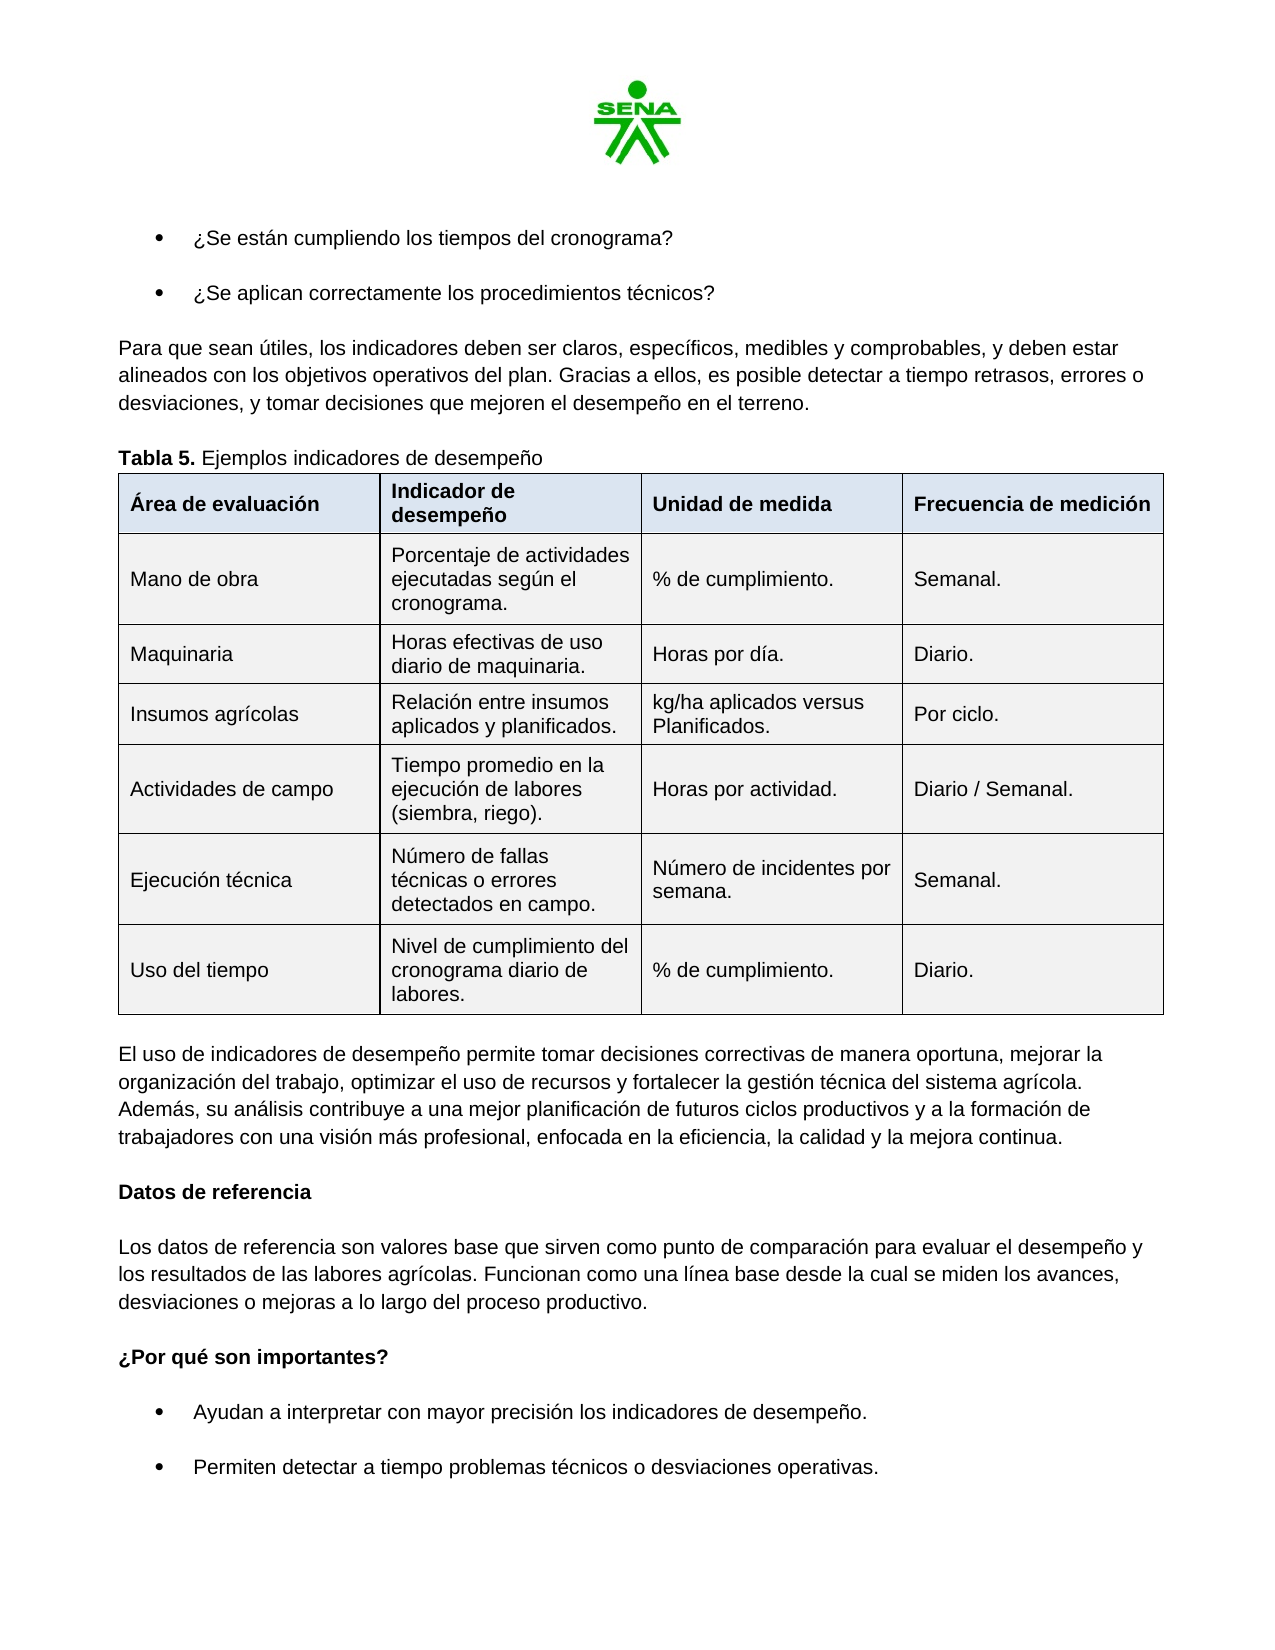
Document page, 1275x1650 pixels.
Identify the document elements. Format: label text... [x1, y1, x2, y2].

table_cell % de cumplimiento. [642, 925, 902, 1013]
table_cell Insumos agrícolas [119, 684, 379, 744]
table_cell Porcentaje de actividades ejecutadas según el cronograma. [381, 534, 641, 623]
text Los datos de referencia son valores base que sirven como punto de comparación para evaluar el desempeño y los resultados de las labores agrícolas. Funcionan como una línea base desde la cual se miden los avances, desviaciones o mejoras a lo largo del proceso productivo. [118, 1234, 1157, 1313]
table_cell Mano de obra [119, 534, 379, 623]
table_cell Actividades de campo [119, 745, 379, 833]
table_cell Número de fallas técnicas o errores detectados en campo. [381, 834, 641, 924]
table_cell Número de incidentes por semana. [642, 834, 902, 924]
text El uso de indicadores de desempeño permite tomar decisiones correctivas de manera oportuna, mejorar la organización del trabajo, optimizar el uso de recursos y fortalecer la gestión técnica del sistema agrícola. Además, su análisis contribuye a una mejor planificación de futuros ciclos productivos y a la formación de trabajadores con una visión más profesional, enfocada en la eficiencia, la calidad y la mejora continua. [118, 1042, 1157, 1148]
table_cell Horas efectivas de uso diario de maquinaria. [381, 625, 641, 683]
table_cell Diario. [903, 925, 1163, 1013]
table_cell Diario / Semanal. [903, 745, 1163, 833]
table_cell % de cumplimiento. [642, 534, 902, 623]
table_cell Tiempo promedio en la ejecución de labores (siembra, riego). [381, 745, 641, 833]
picture [588, 75, 687, 172]
list ¿Se aplican correctamente los procedimientos técnicos? [156, 281, 1157, 304]
table_cell Ejecución técnica [119, 834, 379, 924]
table_cell Nivel de cumplimiento del cronograma diario de labores. [381, 925, 641, 1013]
table_cell Por ciclo. [903, 684, 1163, 744]
table_cell Maquinaria [119, 625, 379, 683]
table_cell Horas por actividad. [642, 745, 902, 833]
text Datos de referencia [118, 1179, 1157, 1203]
table_cell Horas por día. [642, 625, 902, 683]
table_cell Relación entre insumos aplicados y planificados. [381, 684, 641, 744]
table_cell Diario. [903, 625, 1163, 683]
table_header Frecuencia de medición [903, 474, 1163, 532]
table_cell Semanal. [903, 834, 1163, 924]
text Tabla 5. Ejemplos indicadores de desempeño [118, 446, 1157, 469]
text ¿Por qué son importantes? [118, 1344, 1157, 1368]
list Permiten detectar a tiempo problemas técnicos o desviaciones operativas. [156, 1454, 1157, 1479]
table_cell Semanal. [903, 534, 1163, 623]
table_header Unidad de medida [642, 474, 902, 532]
table_cell Uso del tiempo [119, 925, 379, 1013]
list ¿Se están cumpliendo los tiempos del cronograma? [156, 225, 1157, 249]
table_header Indicador de desempeño [381, 474, 641, 532]
table_header Área de evaluación [119, 474, 379, 532]
text Para que sean útiles, los indicadores deben ser claros, específicos, medibles y comprobables, y deben estar alineados con los objetivos operativos del plan. Gracias a ellos, es posible detectar a tiempo retrasos, errores o desviaciones, y tomar decisiones que mejoren el desempeño en el terreno. [118, 336, 1157, 414]
list Ayudan a interpretar con mayor precisión los indicadores de desempeño. [156, 1399, 1157, 1423]
table_cell kg/ha aplicados versus Planificados. [642, 684, 902, 744]
